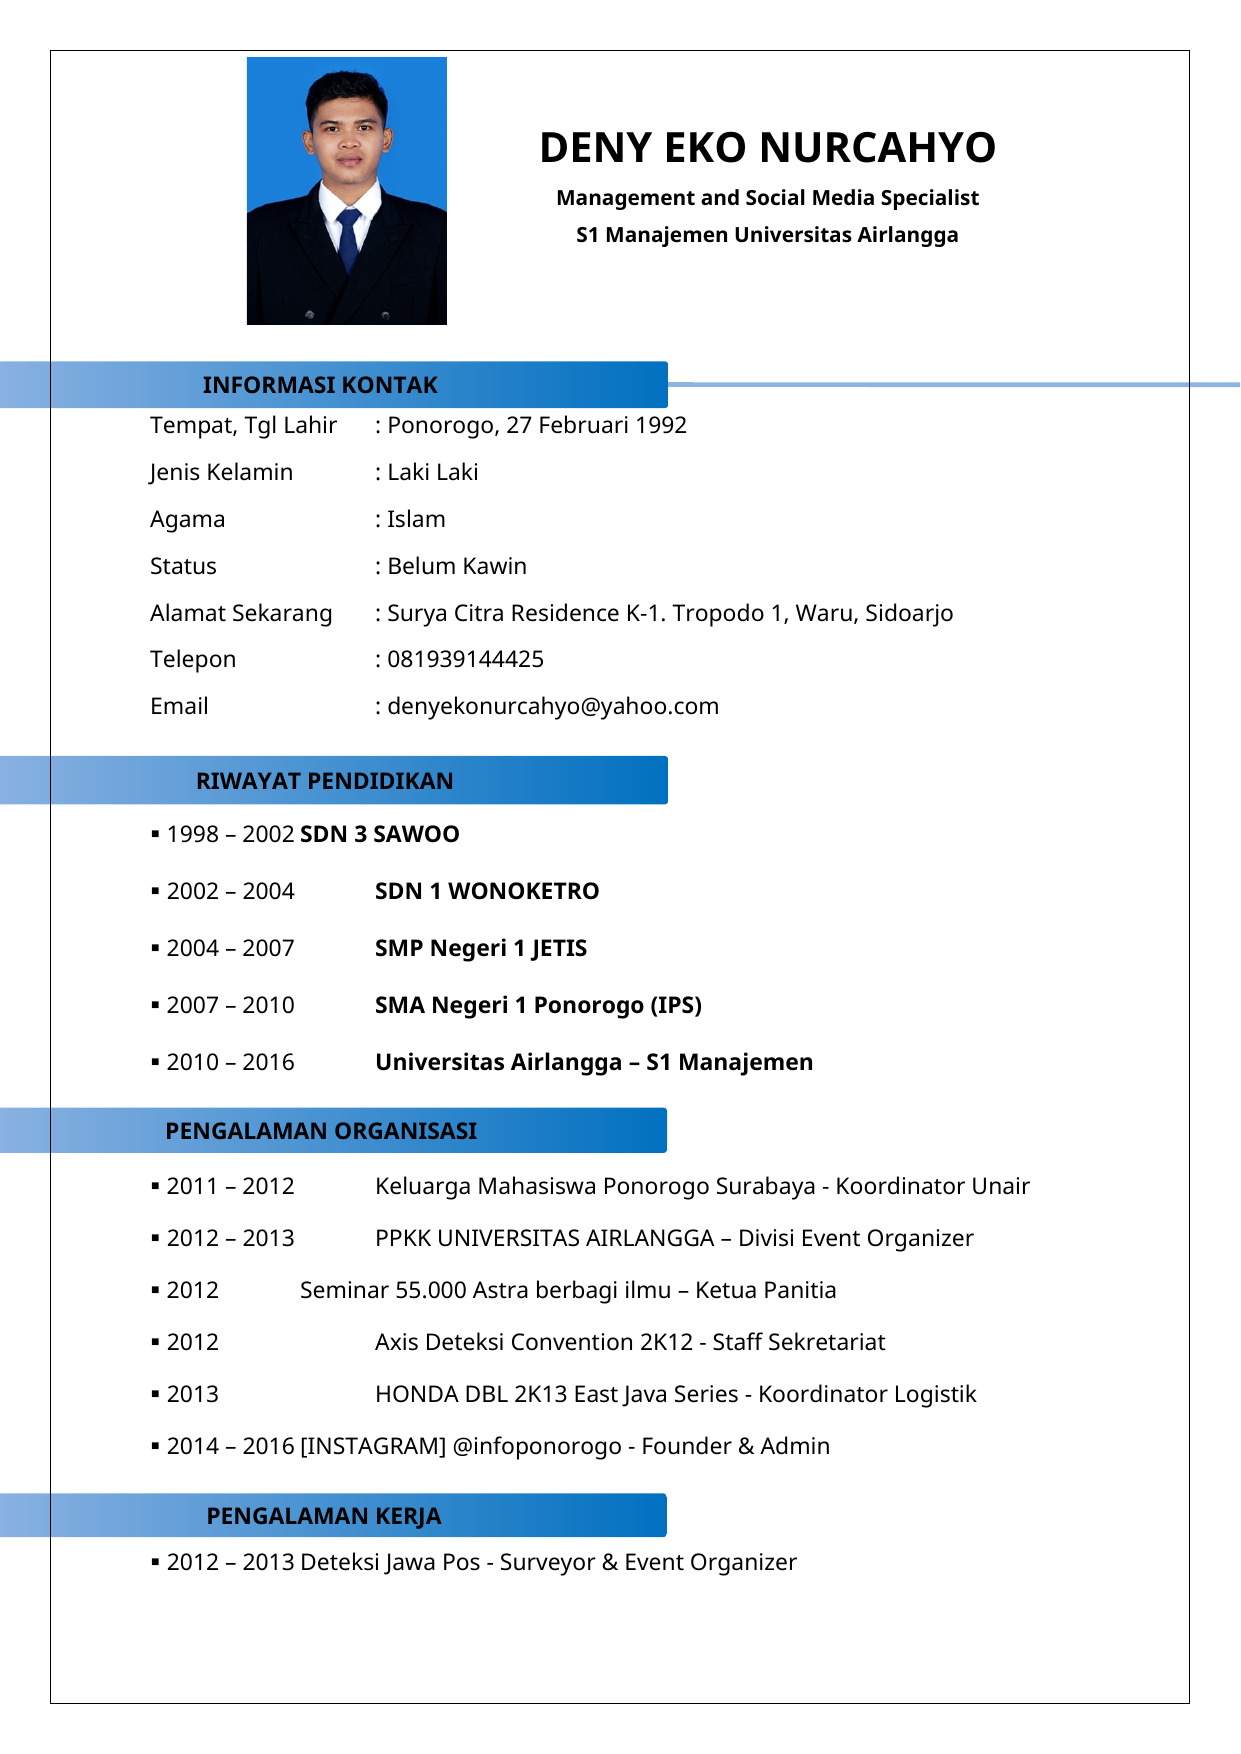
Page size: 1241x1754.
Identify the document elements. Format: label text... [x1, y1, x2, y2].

text 2007 – 2010 SMA Negeri 1 Ponorogo (IPS) [150, 989, 1090, 1020]
text 2011 – 2012 Keluarga Mahasiswa Ponorogo Surabaya - Koordinator Unair [150, 1134, 1090, 1201]
picture [246, 57, 447, 325]
text 2012 – 2013 PPKK UNIVERSITAS AIRLANGGA – Divisi Event Organizer [150, 1222, 1090, 1253]
text DENY EKO NURCAHYO [445, 118, 1090, 175]
text Tempat, Tgl Lahir : Ponorogo, 27 Februari 1992 [150, 409, 1090, 440]
text 1998 – 2002 SDN 3 SAWOO [150, 818, 1090, 850]
text Management and Social Media Specialist [445, 183, 1090, 212]
text Jenis Kelamin : Laki Laki [150, 456, 1090, 487]
text 2014 – 2016 [INSTAGRAM] @infoponorogo - Founder & Admin [150, 1430, 1090, 1461]
text Agama : Islam [150, 503, 1090, 534]
text Status : Belum Kawin [150, 550, 1090, 581]
text 2012 Axis Deteksi Convention 2K12 - Staff Sekretariat [150, 1326, 1090, 1357]
text 2012 Seminar 55.000 Astra berbagi ilmu – Ketua Panitia [150, 1274, 1090, 1305]
text 2004 – 2007 SMP Negeri 1 JETIS [150, 932, 1090, 963]
text 2013 HONDA DBL 2K13 East Java Series - Koordinator Logistik [150, 1378, 1090, 1409]
text Email : denyekonurcahyo@yahoo.com [150, 690, 1090, 763]
text 2010 – 2016 Universitas Airlangga – S1 Manajemen [150, 1046, 1090, 1109]
text 2012 – 2013 Deteksi Jawa Pos - Surveyor & Event Organizer [150, 1510, 1090, 1577]
text Telepon : 081939144425 [150, 643, 1090, 675]
text 2002 – 2004 SDN 1 WONOKETRO [150, 875, 1090, 906]
text S1 Manajemen Universitas Airlangga [445, 220, 1090, 248]
text Alamat Sekarang : Surya Citra Residence K-1. Tropodo 1, Waru, Sidoarjo [150, 597, 1110, 628]
